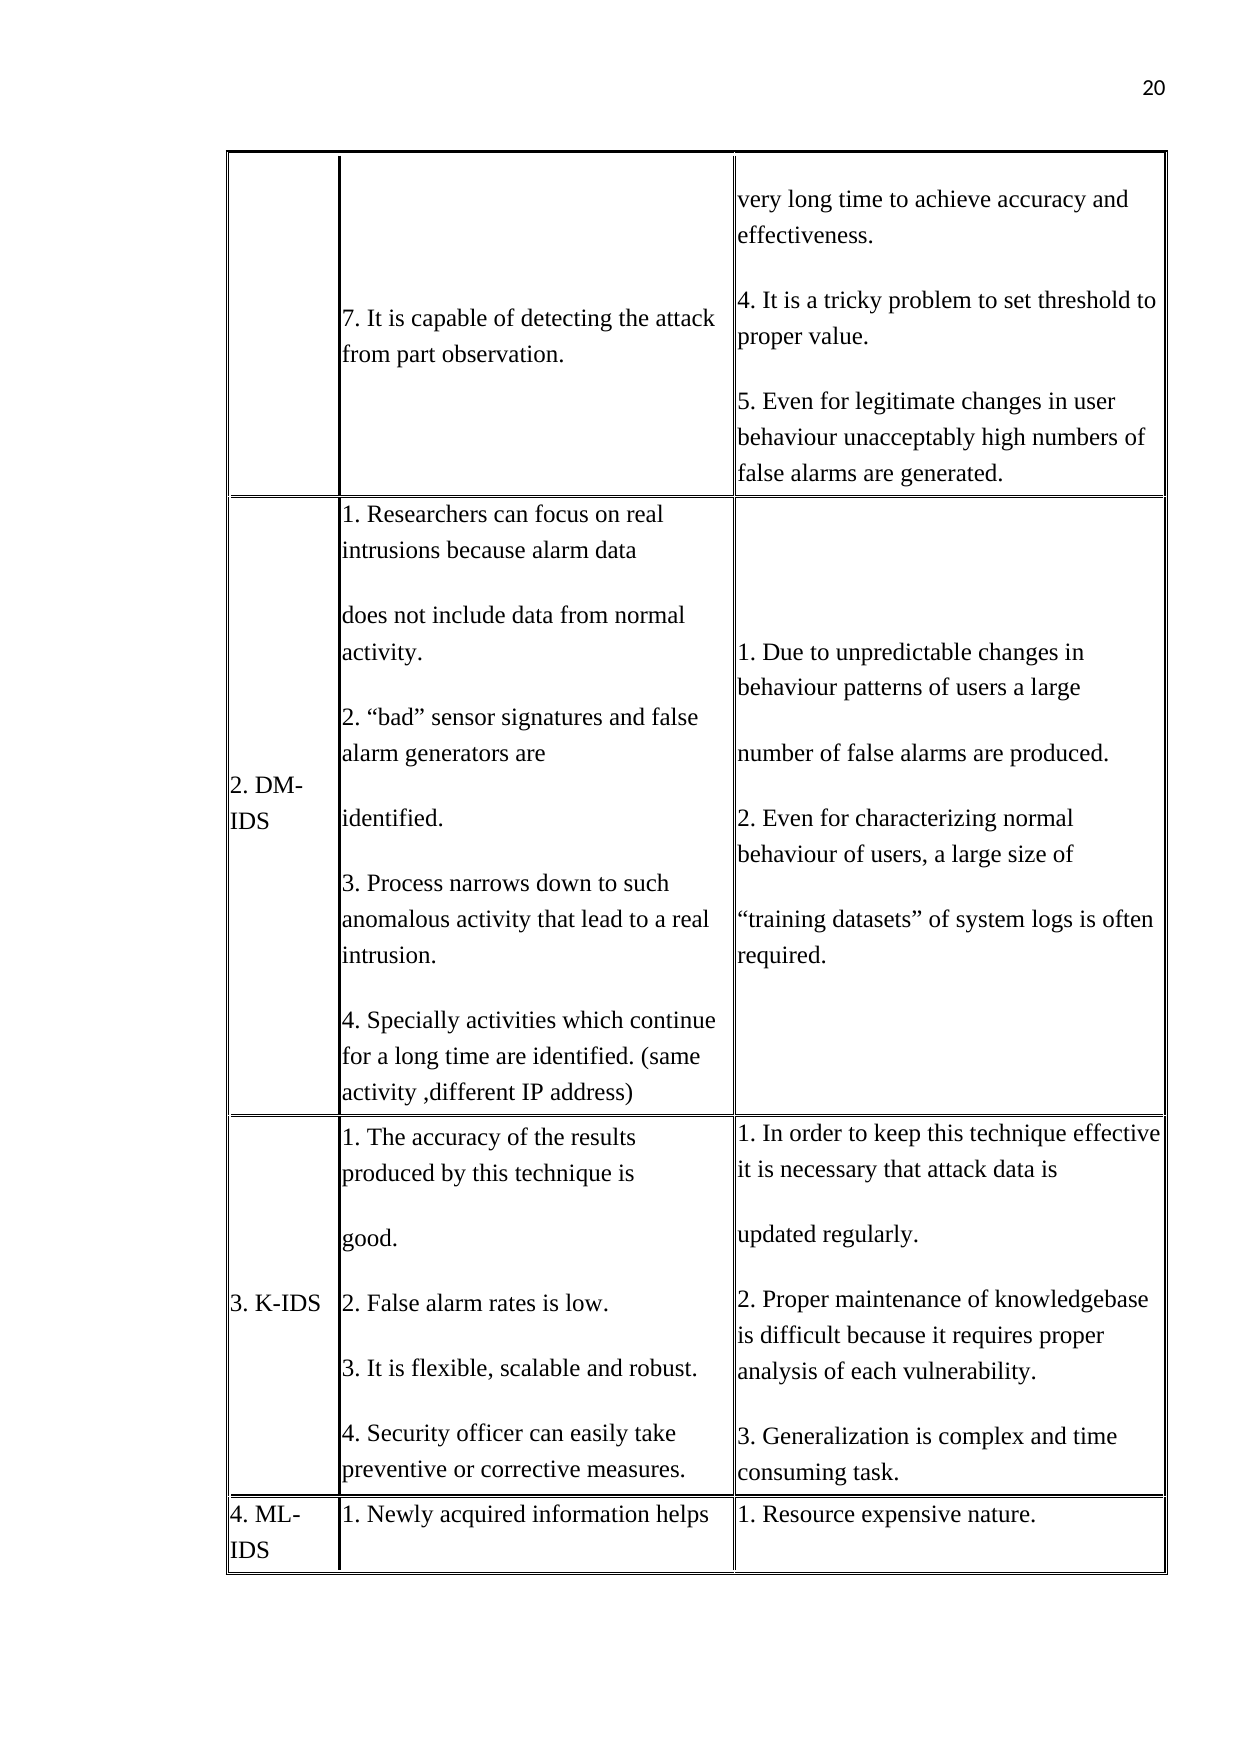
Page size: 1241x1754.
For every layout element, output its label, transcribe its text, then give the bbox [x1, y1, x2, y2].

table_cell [339, 153, 735, 495]
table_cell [735, 153, 1164, 495]
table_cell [339, 1498, 735, 1572]
table_cell 1. SA-IDS [229, 153, 339, 495]
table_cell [735, 1494, 1165, 1572]
table_cell 1. In order to keep this technique effective it is necessary that attack data is updated regularly. 2. Proper maintenance of knowledgebase is difficult because it requires proper analysis of each vulnerability. 3. Generalization is complex and time consuming task. [736, 1114, 1165, 1494]
table_cell 1. The accuracy of the results produced by this technique is good. 2. False alarm rates is low. 3. It is flexible, scalable and robust. 4. Security officer can easily take preventive or corrective measures. [341, 1117, 733, 1494]
table_cell 4. ML-IDS [229, 1494, 339, 1572]
table_cell 1. Researchers can focus on real intrusions because alarm data does not include data from normal activity. 2. “bad” sensor signatures and false alarm generators are identified. 3. Process narrows down to such anomalous activity that lead to a real intrusion. 4. Specially activities which continue for a long time are identified. (same activity ,different IP address) [341, 498, 733, 1113]
table_cell 3. K-IDS [229, 1114, 338, 1494]
table_cell 2. DM-IDS [227, 495, 339, 1113]
table_cell 1. Due to unpredictable changes in behaviour patterns of users a large number of false alarms are produced. 2. Even for characterizing normal behaviour of users, a large size of “training datasets” of system logs is often required. [735, 495, 1166, 1113]
